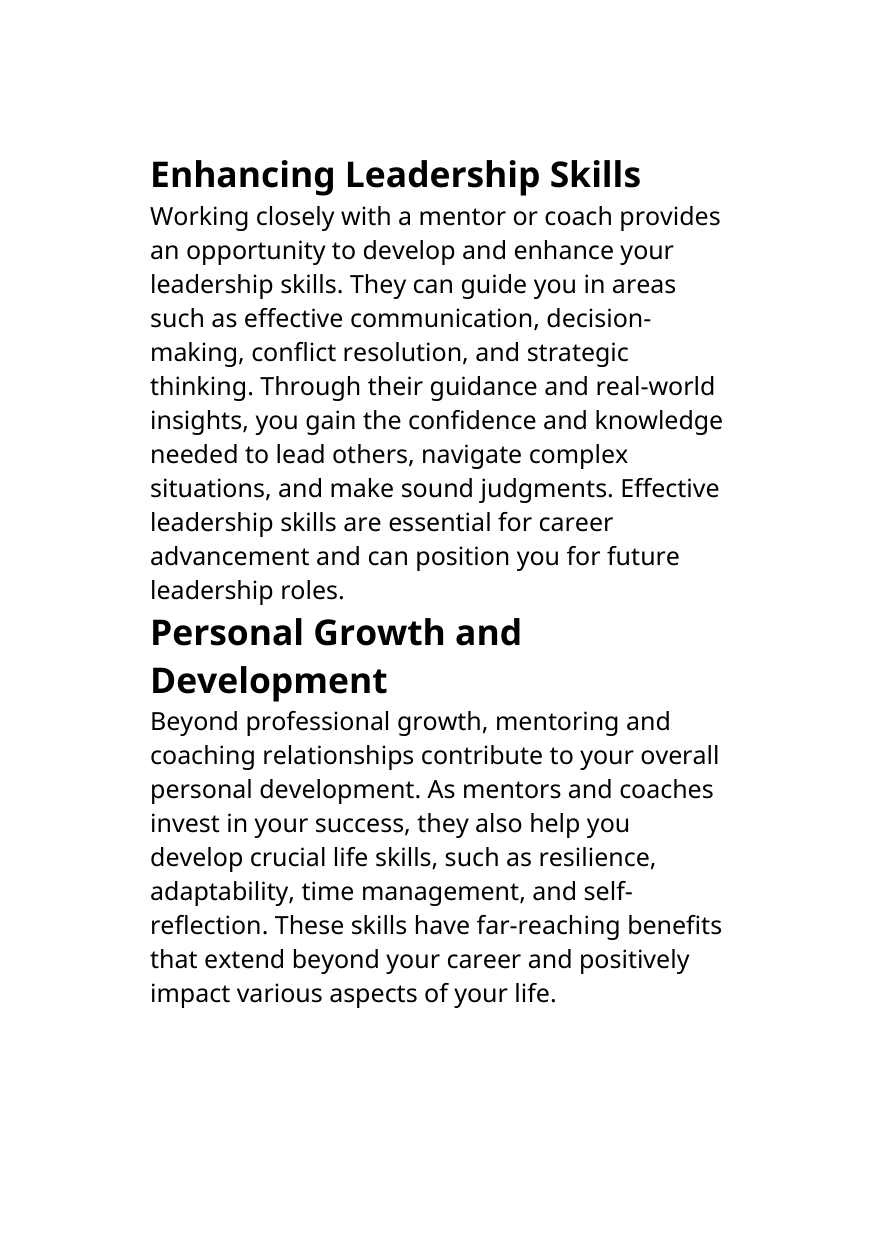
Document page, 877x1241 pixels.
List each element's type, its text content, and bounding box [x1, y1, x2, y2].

subtitle Enhancing Leadership Skills [150, 150, 727, 198]
subtitle Personal Growth and Development [150, 607, 727, 703]
text Beyond professional growth, mentoring and coaching relationships contribute to your overall personal development. As mentors and coaches invest in your success, they also help you develop crucial life skills, such as resilience, adaptability, time management, and self-reflection. These skills have far-reaching benefits that extend beyond your career and positively impact various aspects of your life. [150, 703, 727, 1010]
text Working closely with a mentor or coach provides an opportunity to develop and enhance your leadership skills. They can guide you in areas such as effective communication, decision-making, conflict resolution, and strategic thinking. Through their guidance and real-world insights, you gain the confidence and knowledge needed to lead others, navigate complex situations, and make sound judgments. Effective leadership skills are essential for career advancement and can position you for future leadership roles. [150, 198, 727, 607]
